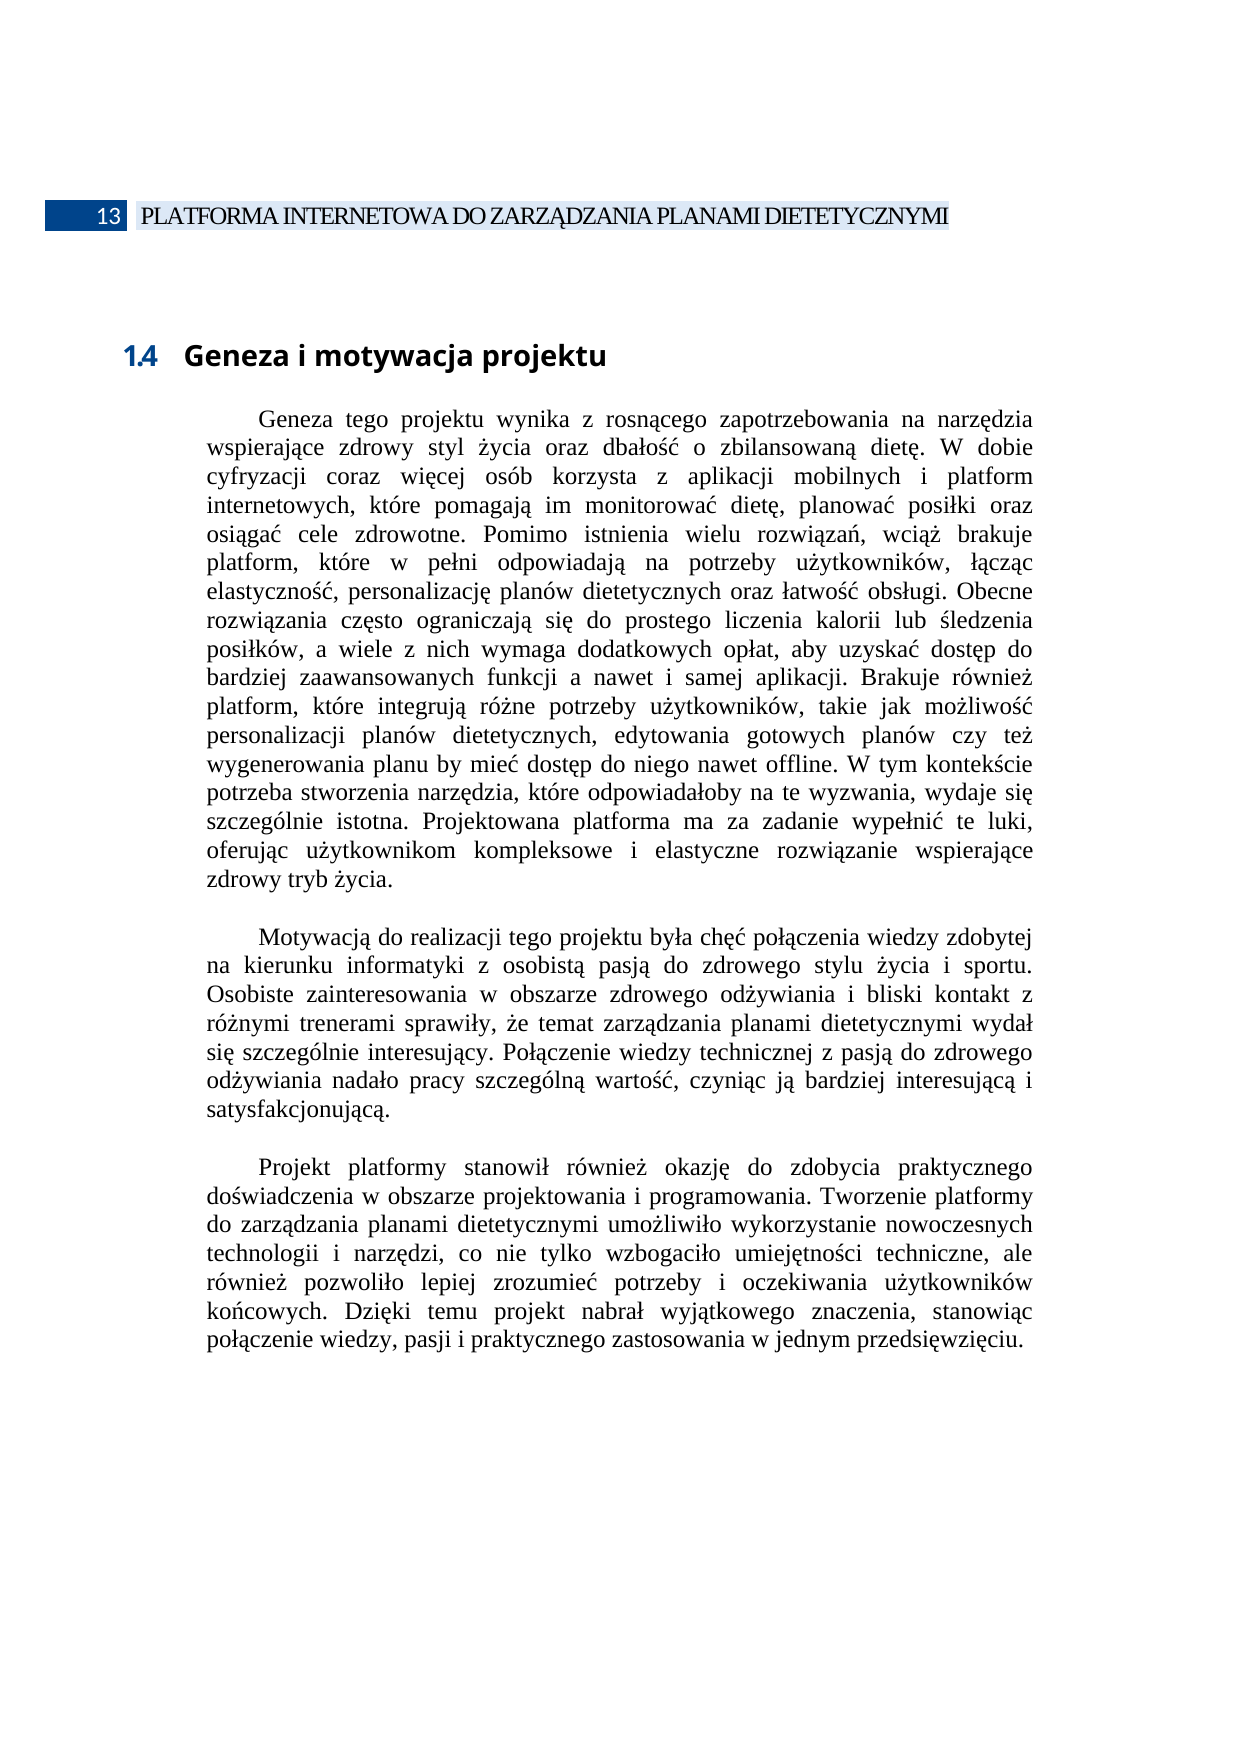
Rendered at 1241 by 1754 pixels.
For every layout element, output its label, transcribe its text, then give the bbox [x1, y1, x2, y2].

text 13 PLATFORMA INTERNETOWA DO ZARZĄDZANIA PLANAMI DIETETYCZNYMI [127, 200, 1221, 231]
text Geneza tego projektu wynika z rosnącego zapotrzebowania na narzędzia wspierające zdrowy styl życia oraz dbałość o zbilansowaną dietę. W dobie cyfryzacji coraz więcej osób korzysta z aplikacji mobilnych i platform internetowych, które pomagają im monitorować dietę, planować posiłki oraz osiągać cele zdrowotne. Pomimo istnienia wielu rozwiązań, wciąż brakuje platform, które w pełni odpowiadają na potrzeby użytkowników, łącząc elastyczność, personalizację planów dietetycznych oraz łatwość obsługi. Obecne rozwiązania często ograniczają się do prostego liczenia kalorii lub śledzenia posiłków, a wiele z nich wymaga dodatkowych opłat, aby uzyskać dostęp do bardziej zaawansowanych funkcji a nawet i samej aplikacji. Brakuje również platform, które integrują różne potrzeby użytkowników, takie jak możliwość personalizacji planów dietetycznych, edytowania gotowych planów czy też wygenerowania planu by mieć dostęp do niego nawet offline. W tym kontekście potrzeba stworzenia narzędzia, które odpowiadałoby na te wyzwania, wydaje się szczególnie istotna. Projektowana platforma ma za zadanie wypełnić te luki, oferując użytkownikom kompleksowe i elastyczne rozwiązanie wspierające zdrowy tryb życia. [206, 404, 1034, 892]
subtitle Geneza i motywacja projektu [122, 335, 1221, 374]
text Motywacją do realizacji tego projektu była chęć połączenia wiedzy zdobytej na kierunku informatyki z osobistą pasją do zdrowego stylu życia i sportu. Osobiste zainteresowania w obszarze zdrowego odżywiania i bliski kontakt z różnymi trenerami sprawiły, że temat zarządzania planami dietetycznymi wydał się szczególnie interesujący. Połączenie wiedzy technicznej z pasją do zdrowego odżywiania nadało pracy szczególną wartość, czyniąc ją bardziej interesującą i satysfakcjonującą. [206, 922, 1034, 1123]
text Projekt platformy stanowił również okazję do zdobycia praktycznego doświadczenia w obszarze projektowania i programowania. Tworzenie platformy do zarządzania planami dietetycznymi umożliwiło wykorzystanie nowoczesnych technologii i narzędzi, co nie tylko wzbogaciło umiejętności techniczne, ale również pozwoliło lepiej zrozumieć potrzeby i oczekiwania użytkowników końcowych. Dzięki temu projekt nabrał wyjątkowego znaczenia, stanowiąc połączenie wiedzy, pasji i praktycznego zastosowania w jednym przedsięwzięciu. [206, 1152, 1034, 1353]
